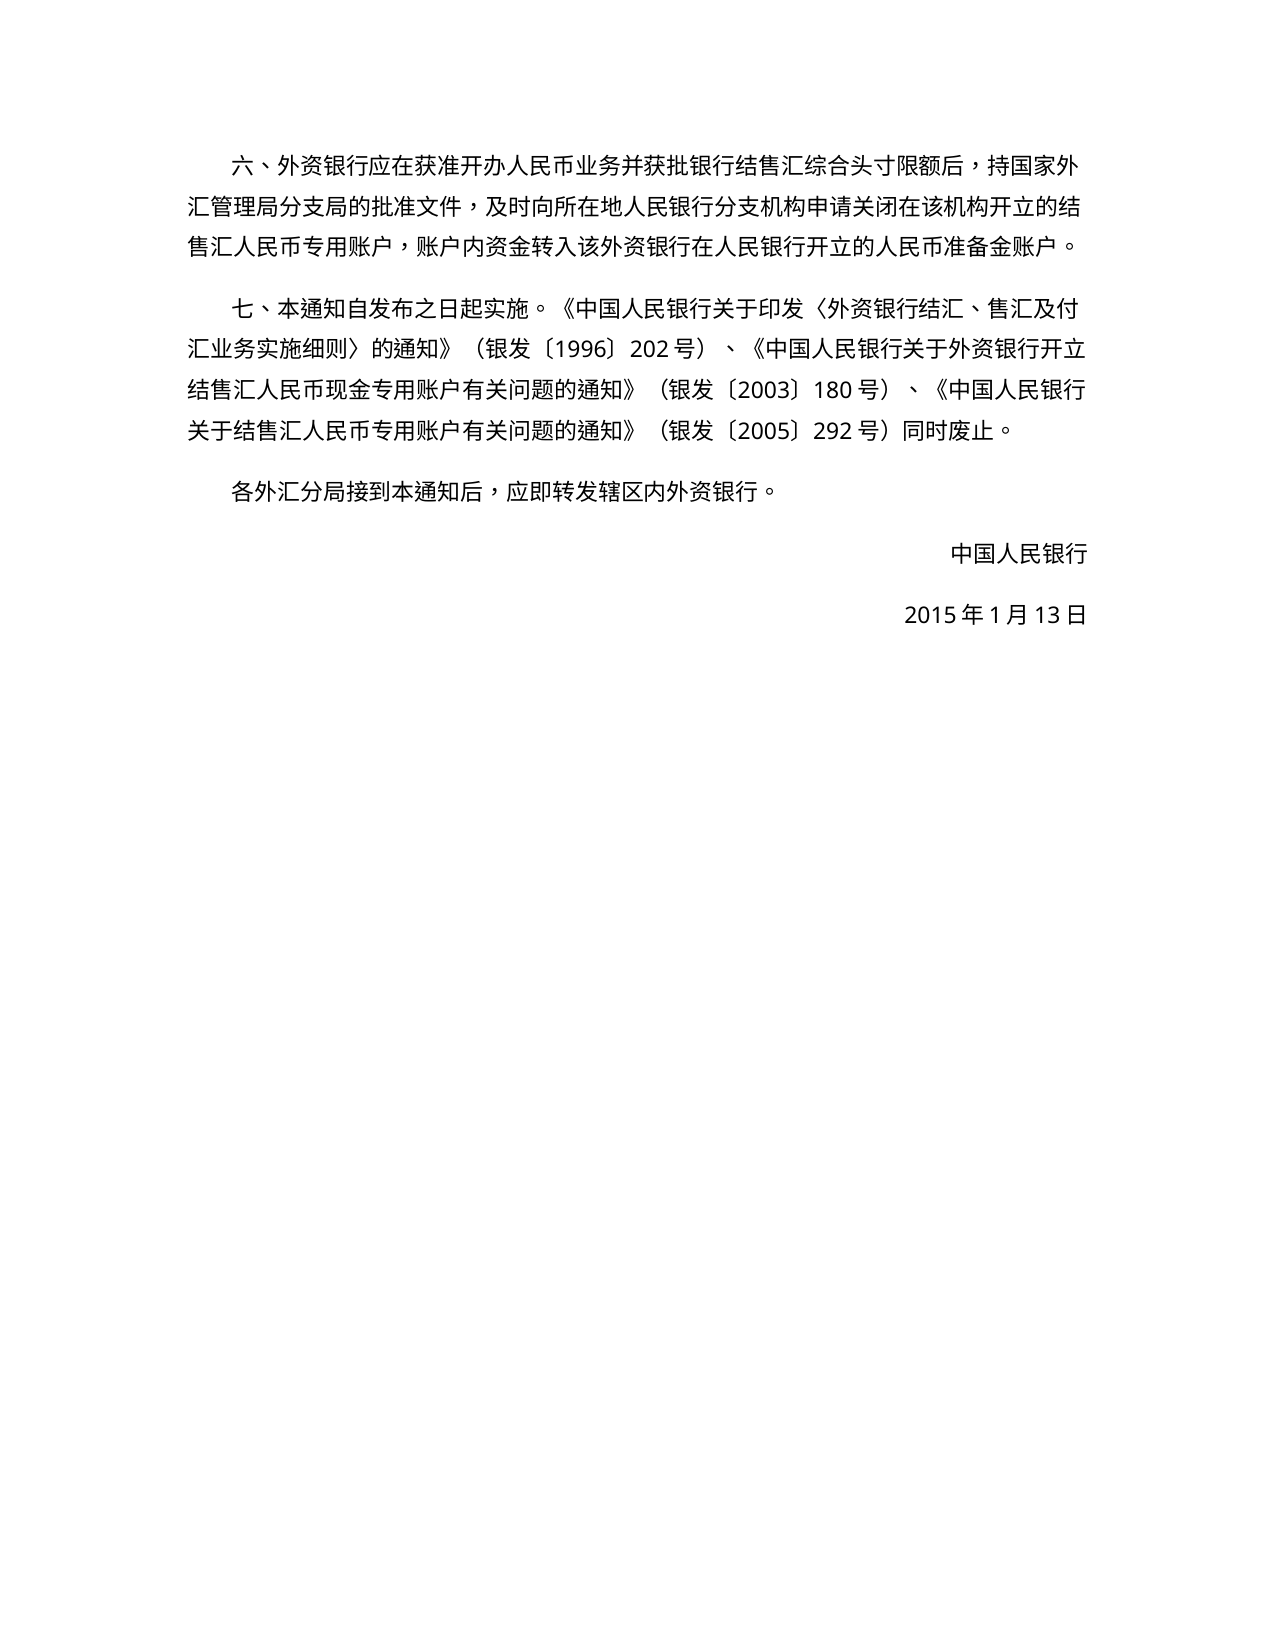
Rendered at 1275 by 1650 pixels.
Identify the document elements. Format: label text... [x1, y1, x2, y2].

text 各外汇分局接到本通知后，应即转发辖区内外资银行。 [187, 476, 1087, 507]
text 2015年1月13日 [187, 599, 1087, 630]
text 中国人民银行 [187, 537, 1087, 569]
text 七、本通知自发布之日起实施。《中国人民银行关于印发〈外资银行结汇、售汇及付汇业务实施细则〉的通知》（银发〔1996〕202号）、《中国人民银行关于外资银行开立结售汇人民币现金专用账户有关问题的通知》（银发〔2003〕180号）、《中国人民银行关于结售汇人民币专用账户有关问题的通知》（银发〔2005〕292号）同时废止。 [187, 293, 1087, 446]
text 六、外资银行应在获准开办人民币业务并获批银行结售汇综合头寸限额后，持国家外汇管理局分支局的批准文件，及时向所在地人民银行分支机构申请关闭在该机构开立的结售汇人民币专用账户，账户内资金转入该外资银行在人民银行开立的人民币准备金账户。 [187, 150, 1087, 262]
